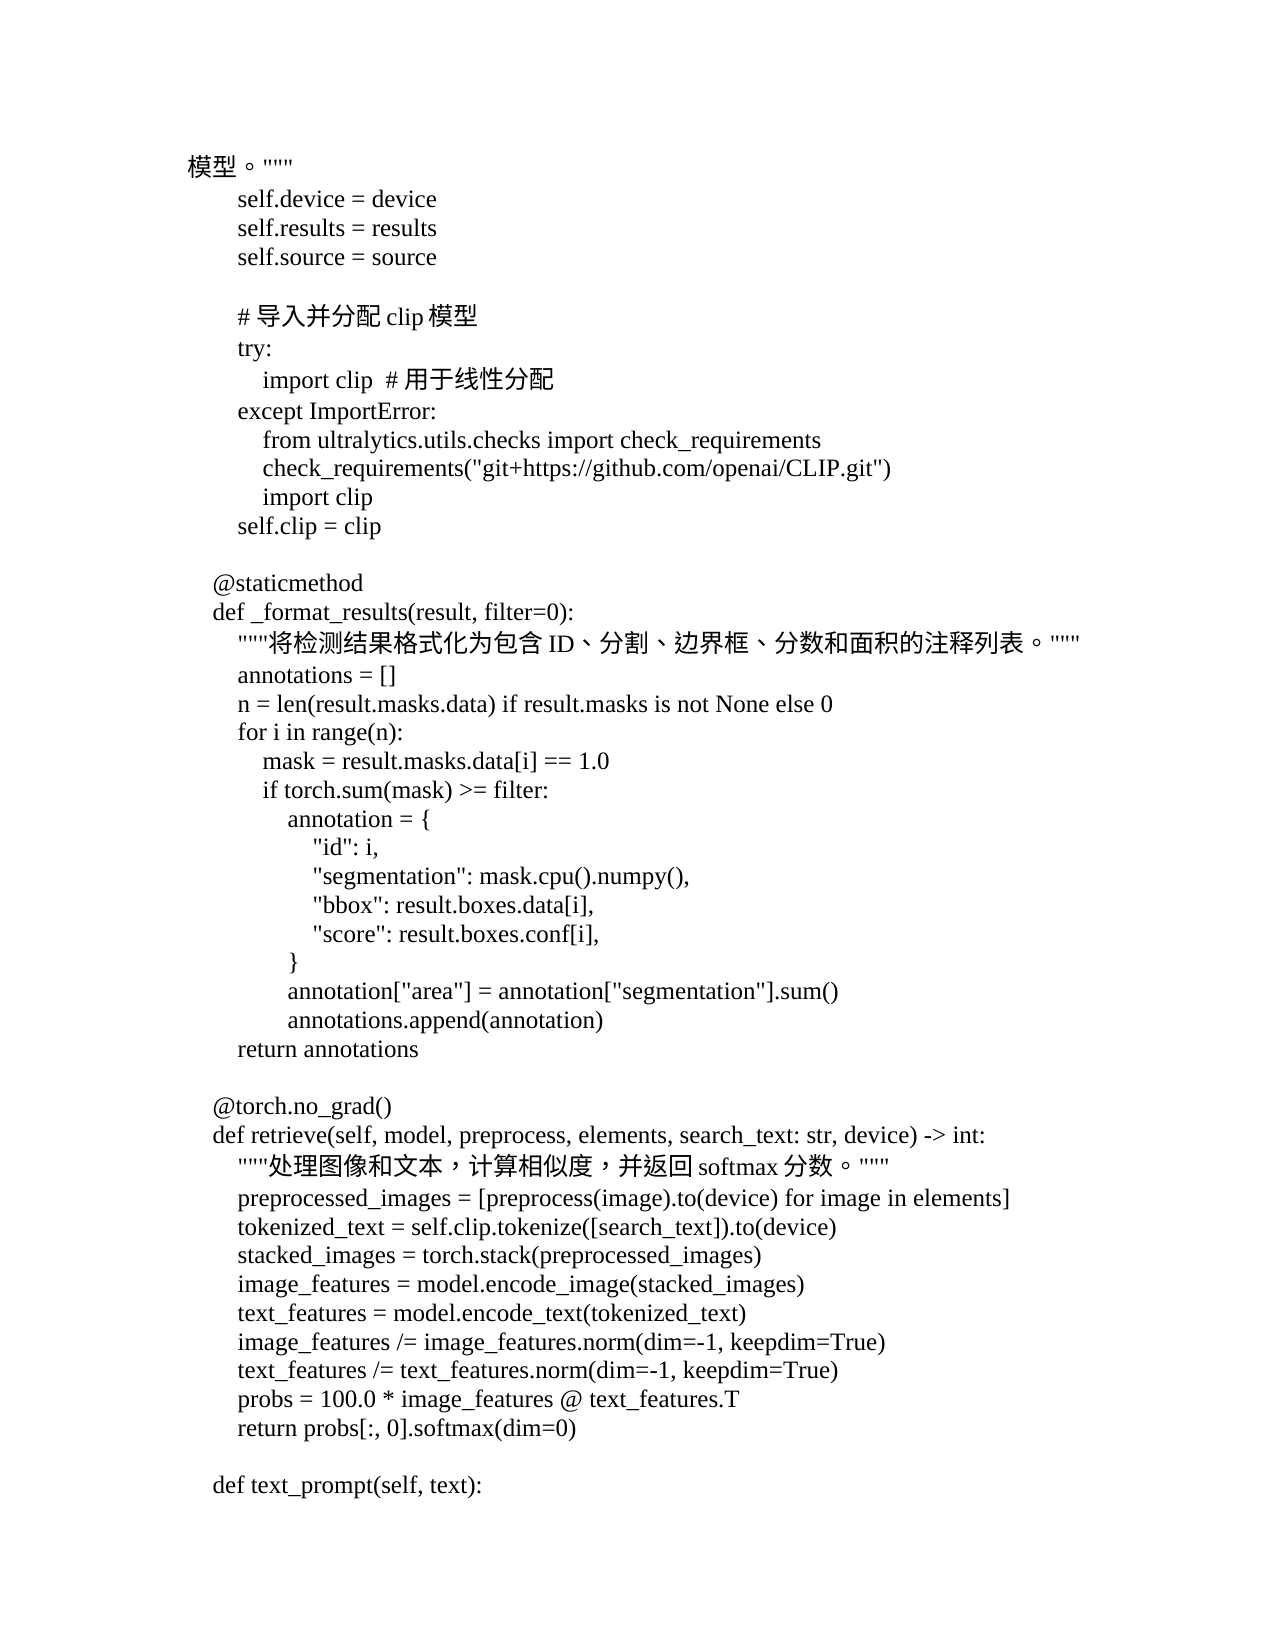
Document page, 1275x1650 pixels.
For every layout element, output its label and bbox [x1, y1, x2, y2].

text [187, 150, 1087, 1499]
